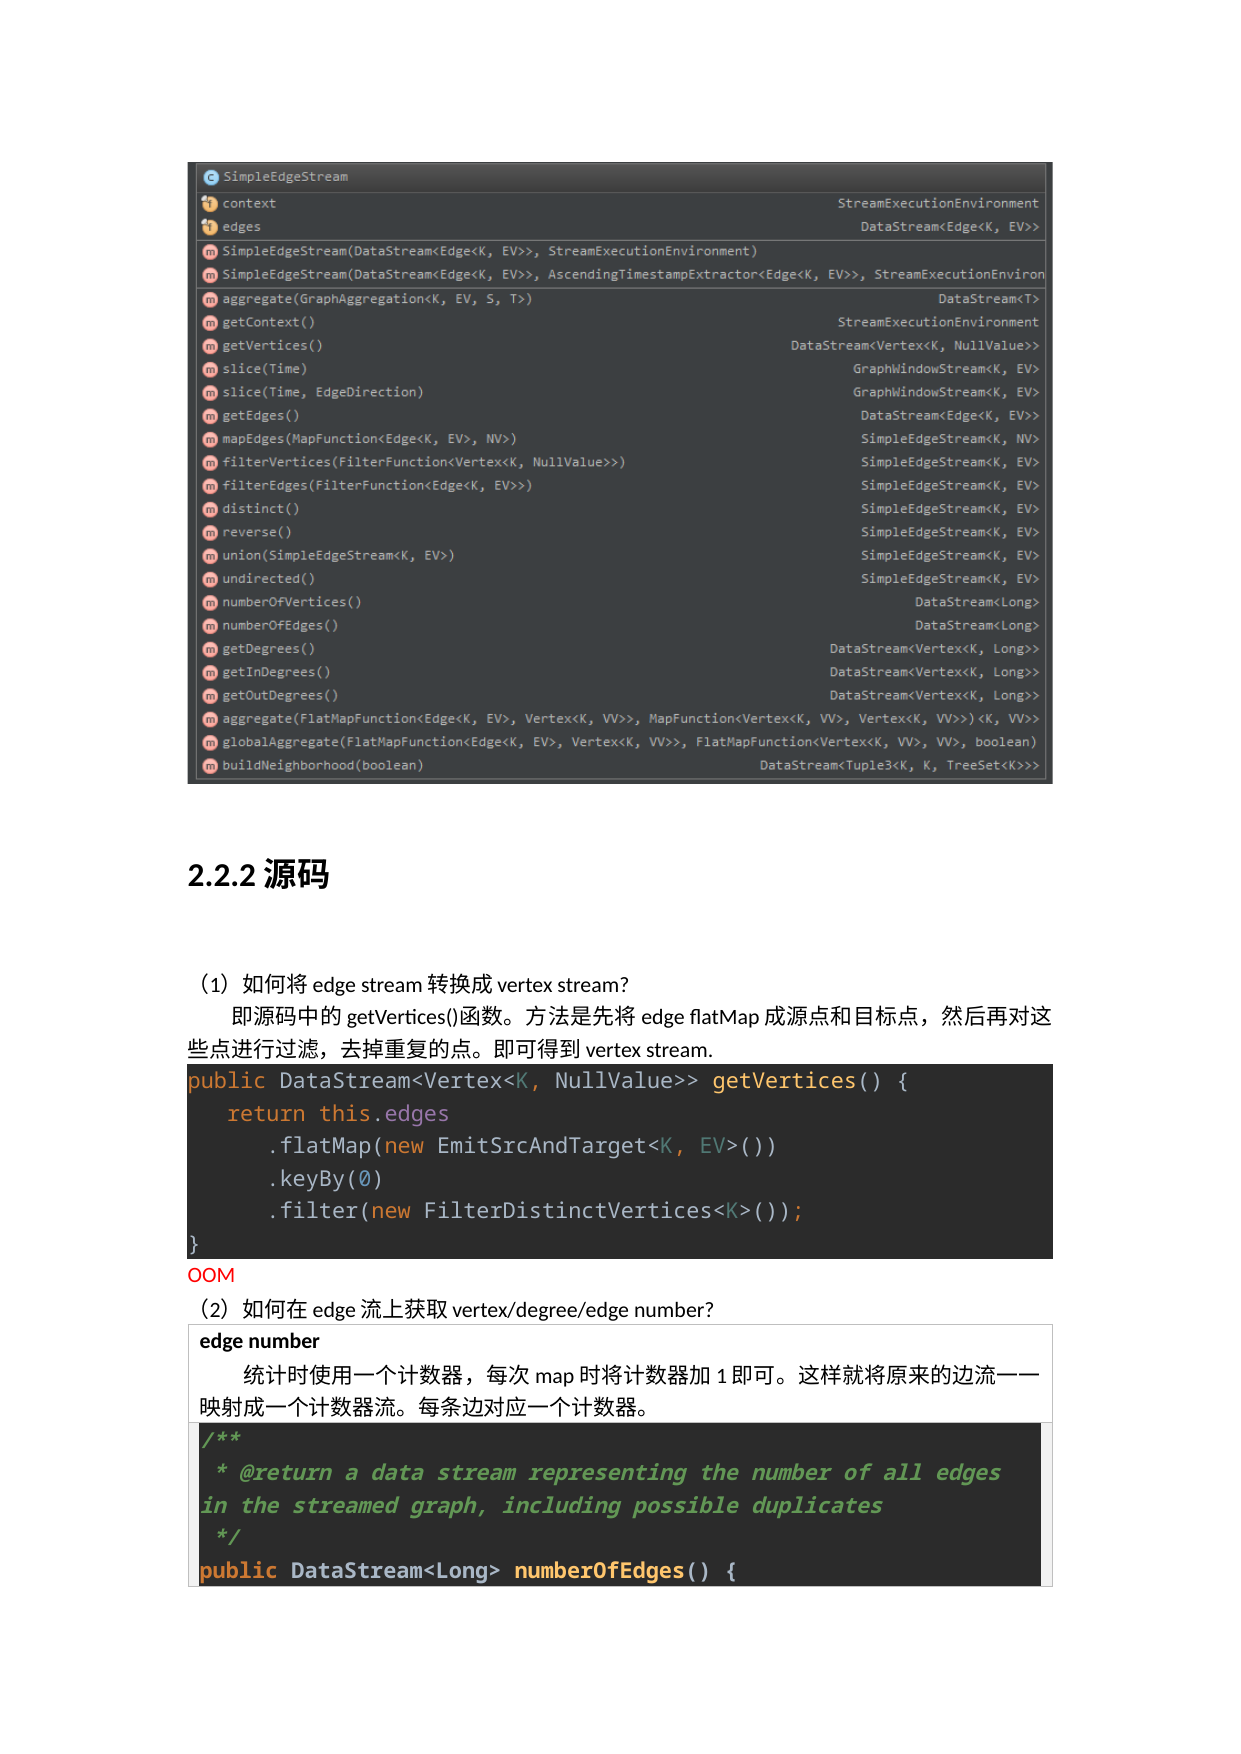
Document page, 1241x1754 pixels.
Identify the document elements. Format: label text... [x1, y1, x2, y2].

text public DataStream<Vertex<K, NullValue>> getVertices() { return this.edges .flatMap(new EmitSrcAndTarget<K, EV>()) .keyBy(0) .filter(new FilterDistinctVertices<K>()); } [187, 1064, 1053, 1259]
text （2）如何在edge流上获取vertex/degree/edge number? [187, 1291, 1053, 1324]
subtitle 2.2.2 源码 [187, 839, 1053, 904]
picture [187, 162, 1053, 784]
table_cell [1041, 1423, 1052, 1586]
table_header edge number 统计时使用一个计数器，每次map时将计数器加1即可。这样就将原来的边流一一映射成一个计数器流。每条边对应一个计数器。 [189, 1325, 1052, 1422]
text （1）如何将edge stream转换成vertex stream? [187, 966, 1053, 999]
text OOM [187, 1259, 1053, 1291]
text 即源码中的getVertices()函数。方法是先将edge flatMap成源点和目标点，然后再对这些点进行过滤，去掉重复的点。即可得到vertex stream. [187, 999, 1053, 1064]
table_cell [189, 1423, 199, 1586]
